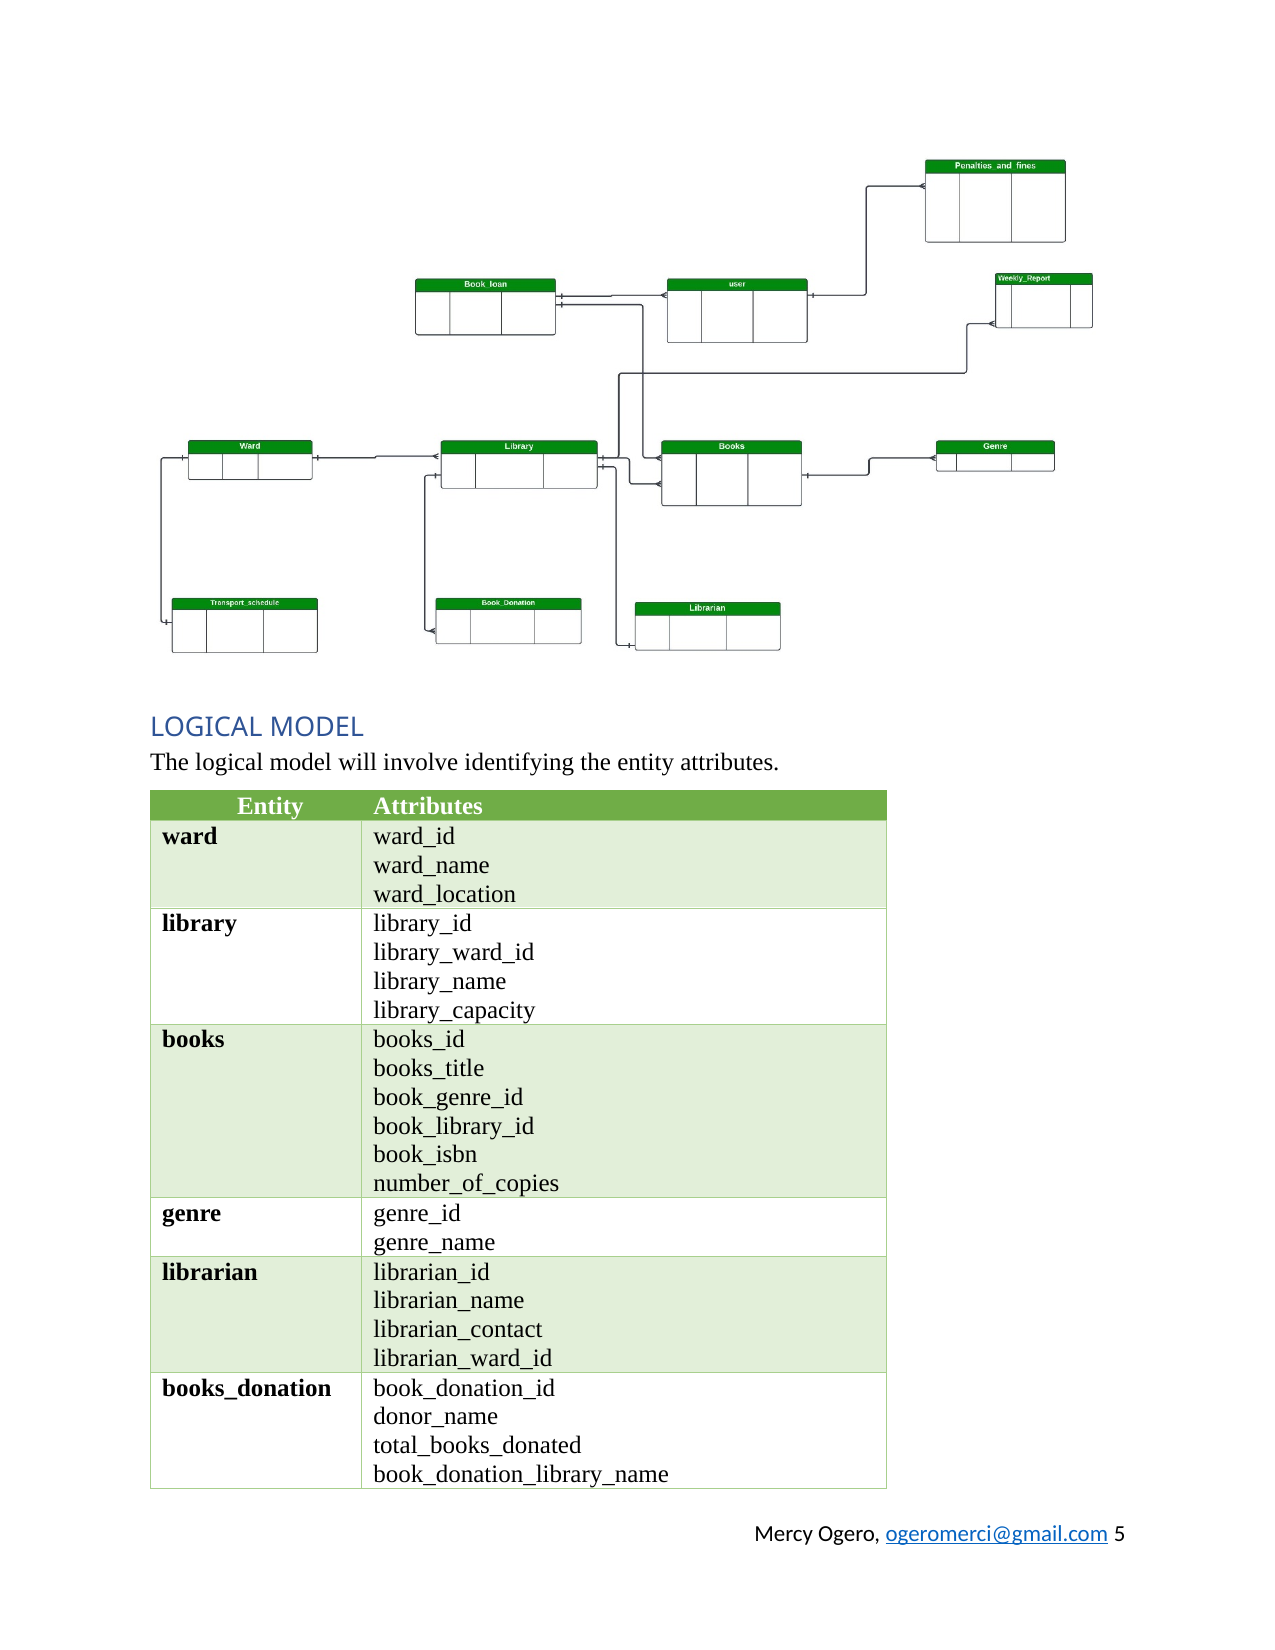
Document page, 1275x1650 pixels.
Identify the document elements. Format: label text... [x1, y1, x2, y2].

table_cell librarian [151, 1257, 361, 1372]
table_cell books_donation [151, 1373, 361, 1488]
table_cell ward [151, 821, 361, 907]
text The logical model will involve identifying the entity attributes. [150, 747, 1125, 776]
table_cell ward_id ward_name ward_location [362, 821, 886, 907]
table_header Attributes [362, 791, 886, 820]
picture [150, 150, 1103, 663]
table_cell books [151, 1025, 361, 1197]
table_cell library_id library_ward_id library_name library_capacity [362, 909, 886, 1023]
subtitle LOGICAL MODEL [150, 707, 1125, 744]
table_header Entity [151, 791, 361, 820]
table_cell genre [151, 1198, 361, 1256]
table_cell library [151, 909, 361, 1023]
table_cell books_id books_title book_genre_id book_library_id book_isbn number_of_copies [362, 1025, 886, 1197]
table_cell book_donation_id donor_name total_books_donated book_donation_library_name [362, 1373, 886, 1488]
table_cell librarian_id librarian_name librarian_contact librarian_ward_id [362, 1257, 886, 1372]
table_cell genre_id genre_name [362, 1198, 886, 1256]
